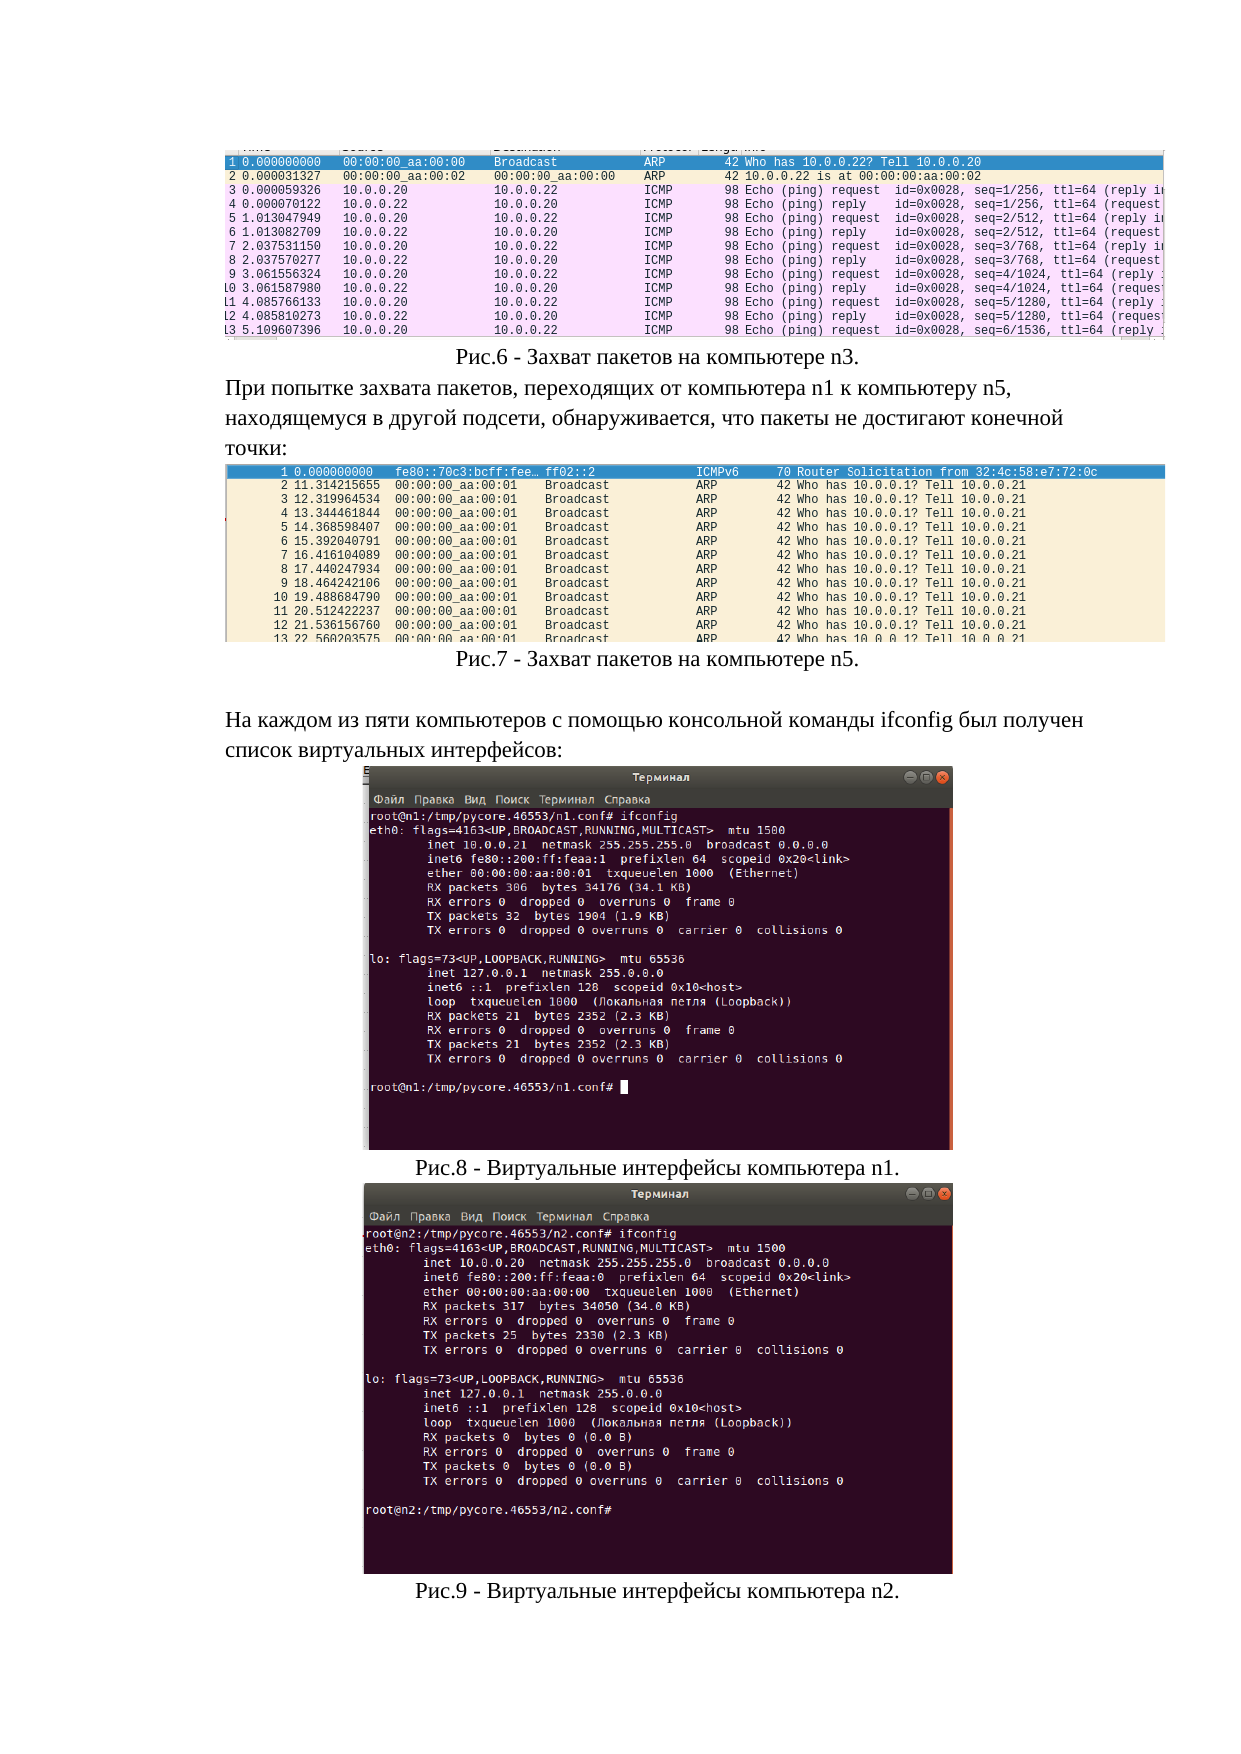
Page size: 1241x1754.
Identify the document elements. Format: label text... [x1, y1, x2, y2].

picture [225, 464, 1166, 642]
picture [225, 150, 1166, 340]
text На каждом из пяти компьютеров с помощью консольной команды ifconfig был получен список виртуальных интерфейсов: [225, 706, 1090, 762]
text Рис.9 - Виртуальные интерфейсы компьютера n2. [225, 1578, 1090, 1604]
text Рис.7 - Захват пакетов на компьютере n5. [225, 645, 1090, 672]
picture [362, 1183, 953, 1574]
text Рис.8 - Виртуальные интерфейсы компьютера n1. [225, 1154, 1090, 1180]
text При попытке захвата пакетов, переходящих от компьютера n1 к компьютеру n5, находящемуся в другой подсети, обнаруживается, что пакеты не достигают конечной точки: [225, 374, 1090, 460]
picture [362, 766, 953, 1150]
text Рис.6 - Захват пакетов на компьютере n3. [225, 343, 1090, 370]
